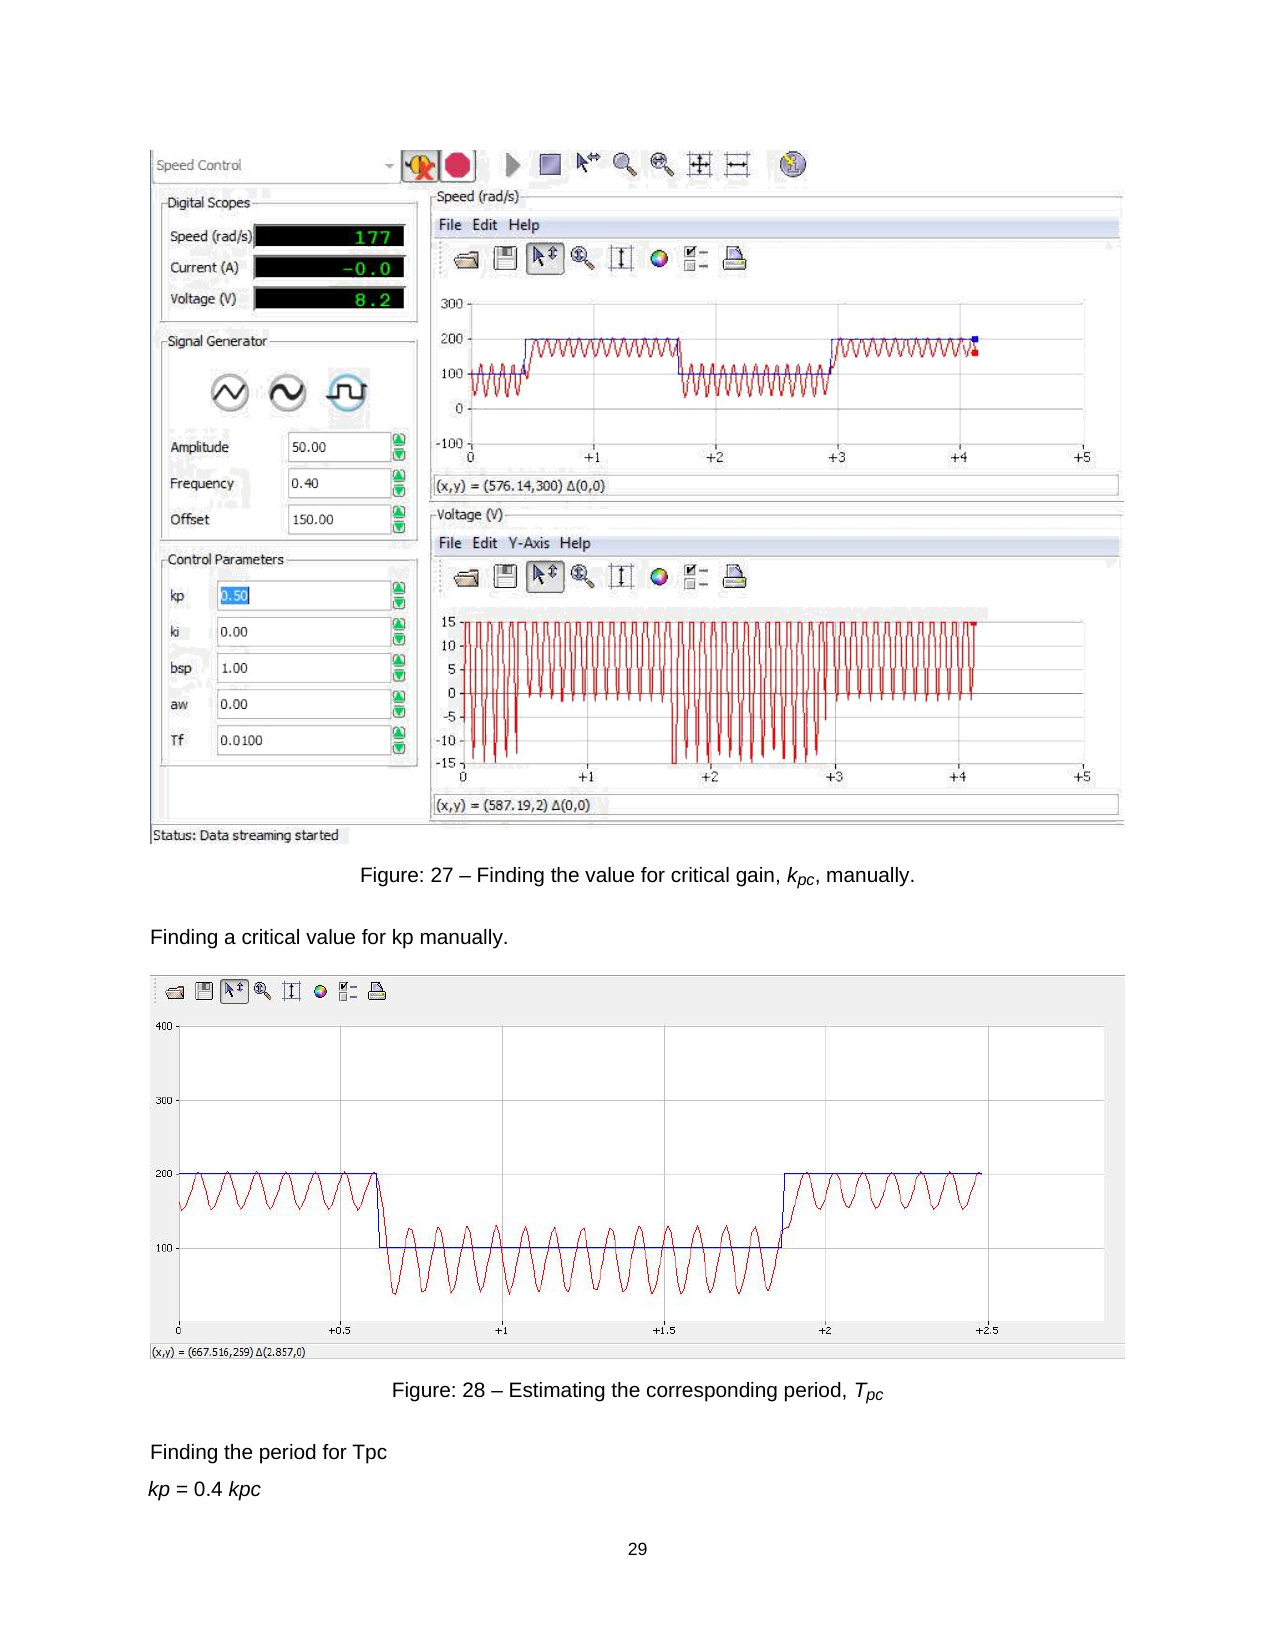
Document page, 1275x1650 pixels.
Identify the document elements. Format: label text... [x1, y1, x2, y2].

text Finding the period for Tpc [150, 1439, 1125, 1463]
text Figure: 28 – Estimating the corresponding period, Tpc [148, 1371, 1127, 1403]
text kp = 0.4 kpc [148, 1477, 1125, 1501]
text 29 [148, 1539, 1127, 1559]
text Finding a critical value for kp manually. [150, 925, 1125, 949]
picture [150, 975, 1125, 1359]
text Figure: 27 – Finding the value for critical gain, kpc, manually. [148, 856, 1127, 889]
picture [150, 150, 1124, 844]
